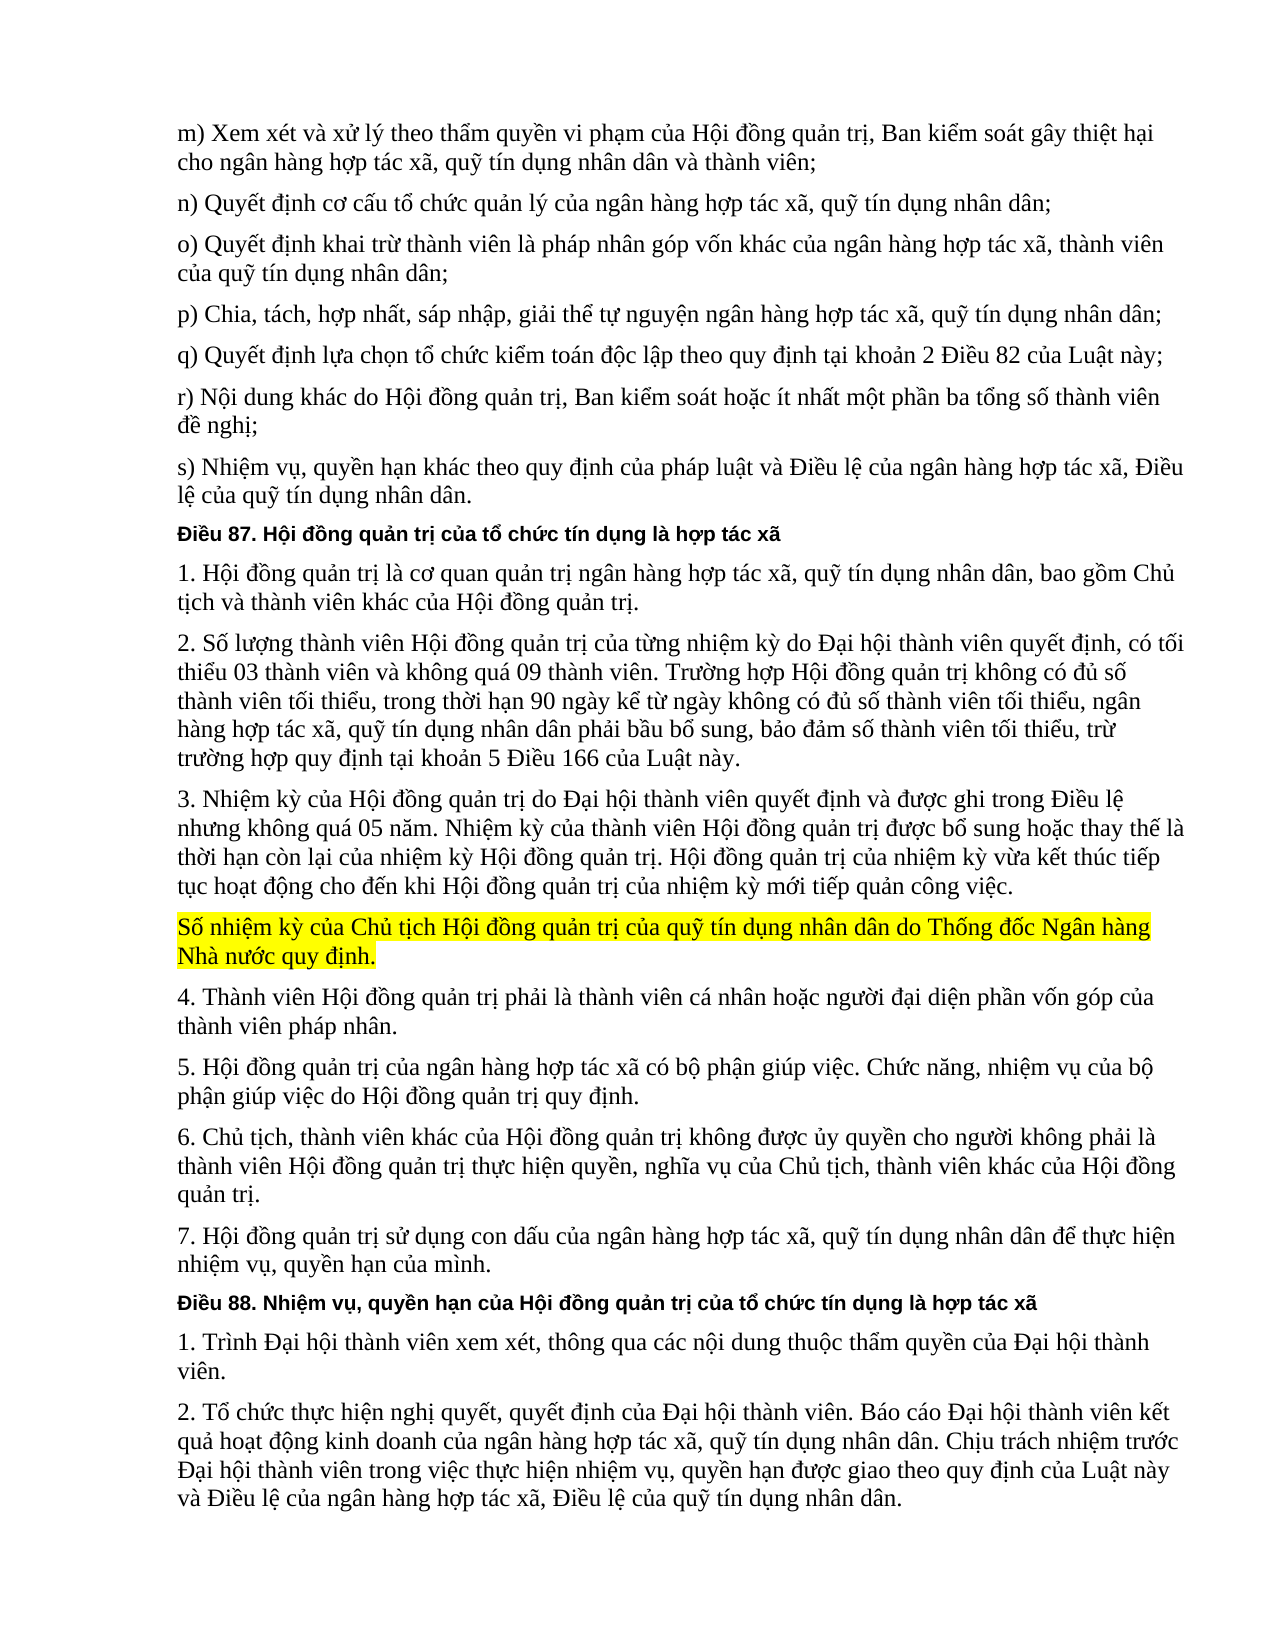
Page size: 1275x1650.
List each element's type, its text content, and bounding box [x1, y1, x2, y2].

text Số nhiệm kỳ của Chủ tịch Hội đồng quản trị của quỹ tín dụng nhân dân do Thống đốc Ngân hàng Nhà nước quy định. [376, 912, 1186, 969]
text 7. Hội đồng quản trị sử dụng con dấu của ngân hàng hợp tác xã, quỹ tín dụng nhân dân để thực hiện nhiệm vụ, quyền hạn của mình. [177, 1221, 1186, 1278]
text 1. Trình Đại hội thành viên xem xét, thông qua các nội dung thuộc thẩm quyền của Đại hội thành viên. [177, 1327, 1186, 1385]
text o) Quyết định khai trừ thành viên là pháp nhân góp vốn khác của ngân hàng hợp tác xã, thành viên của quỹ tín dụng nhân dân; [177, 229, 1186, 287]
text r) Nội dung khác do Hội đồng quản trị, Ban kiểm soát hoặc ít nhất một phần ba tổng số thành viên đề nghị; [177, 382, 1186, 439]
text m) Xem xét và xử lý theo thẩm quyền vi phạm của Hội đồng quản trị, Ban kiểm soát gây thiệt hại cho ngân hàng hợp tác xã, quỹ tín dụng nhân dân và thành viên; [177, 118, 1186, 176]
text 1. Hội đồng quản trị là cơ quan quản trị ngân hàng hợp tác xã, quỹ tín dụng nhân dân, bao gồm Chủ tịch và thành viên khác của Hội đồng quản trị. [177, 558, 1186, 616]
text 2. Tổ chức thực hiện nghị quyết, quyết định của Đại hội thành viên. Báo cáo Đại hội thành viên kết quả hoạt động kinh doanh của ngân hàng hợp tác xã, quỹ tín dụng nhân dân. Chịu trách nhiệm trước Đại hội thành viên trong việc thực hiện nhiệm vụ, quyền hạn được giao theo quy định của Luật này và Điều lệ của ngân hàng hợp tác xã, Điều lệ của quỹ tín dụng nhân dân. [177, 1397, 1186, 1512]
text p) Chia, tách, hợp nhất, sáp nhập, giải thể tự nguyện ngân hàng hợp tác xã, quỹ tín dụng nhân dân; [177, 299, 1186, 328]
text 5. Hội đồng quản trị của ngân hàng hợp tác xã có bộ phận giúp việc. Chức năng, nhiệm vụ của bộ phận giúp việc do Hội đồng quản trị quy định. [177, 1052, 1186, 1109]
text 3. Nhiệm kỳ của Hội đồng quản trị do Đại hội thành viên quyết định và được ghi trong Điều lệ nhưng không quá 05 năm. Nhiệm kỳ của thành viên Hội đồng quản trị được bổ sung hoặc thay thế là thời hạn còn lại của nhiệm kỳ Hội đồng quản trị. Hội đồng quản trị của nhiệm kỳ vừa kết thúc tiếp tục hoạt động cho đến khi Hội đồng quản trị của nhiệm kỳ mới tiếp quản công việc. [177, 784, 1186, 899]
text 4. Thành viên Hội đồng quản trị phải là thành viên cá nhân hoặc người đại diện phần vốn góp của thành viên pháp nhân. [177, 982, 1186, 1039]
subtitle Điều 87. Hội đồng quản trị của tổ chức tín dụng là hợp tác xã [177, 522, 1186, 546]
text q) Quyết định lựa chọn tổ chức kiểm toán độc lập theo quy định tại khoản 2 Điều 82 của Luật này; [177, 341, 1186, 369]
subtitle Điều 88. Nhiệm vụ, quyền hạn của Hội đồng quản trị của tổ chức tín dụng là hợp tác xã [177, 1291, 1186, 1315]
text 6. Chủ tịch, thành viên khác của Hội đồng quản trị không được ủy quyền cho người không phải là thành viên Hội đồng quản trị thực hiện quyền, nghĩa vụ của Chủ tịch, thành viên khác của Hội đồng quản trị. [177, 1122, 1186, 1208]
text n) Quyết định cơ cấu tổ chức quản lý của ngân hàng hợp tác xã, quỹ tín dụng nhân dân; [177, 188, 1186, 217]
text 2. Số lượng thành viên Hội đồng quản trị của từng nhiệm kỳ do Đại hội thành viên quyết định, có tối thiểu 03 thành viên và không quá 09 thành viên. Trường hợp Hội đồng quản trị không có đủ số thành viên tối thiểu, trong thời hạn 90 ngày kể từ ngày không có đủ số thành viên tối thiểu, ngân hàng hợp tác xã, quỹ tín dụng nhân dân phải bầu bổ sung, bảo đảm số thành viên tối thiểu, trừ trường hợp quy định tại khoản 5 Điều 166 của Luật này. [177, 628, 1186, 772]
text s) Nhiệm vụ, quyền hạn khác theo quy định của pháp luật và Điều lệ của ngân hàng hợp tác xã, Điều lệ của quỹ tín dụng nhân dân. [177, 452, 1186, 509]
